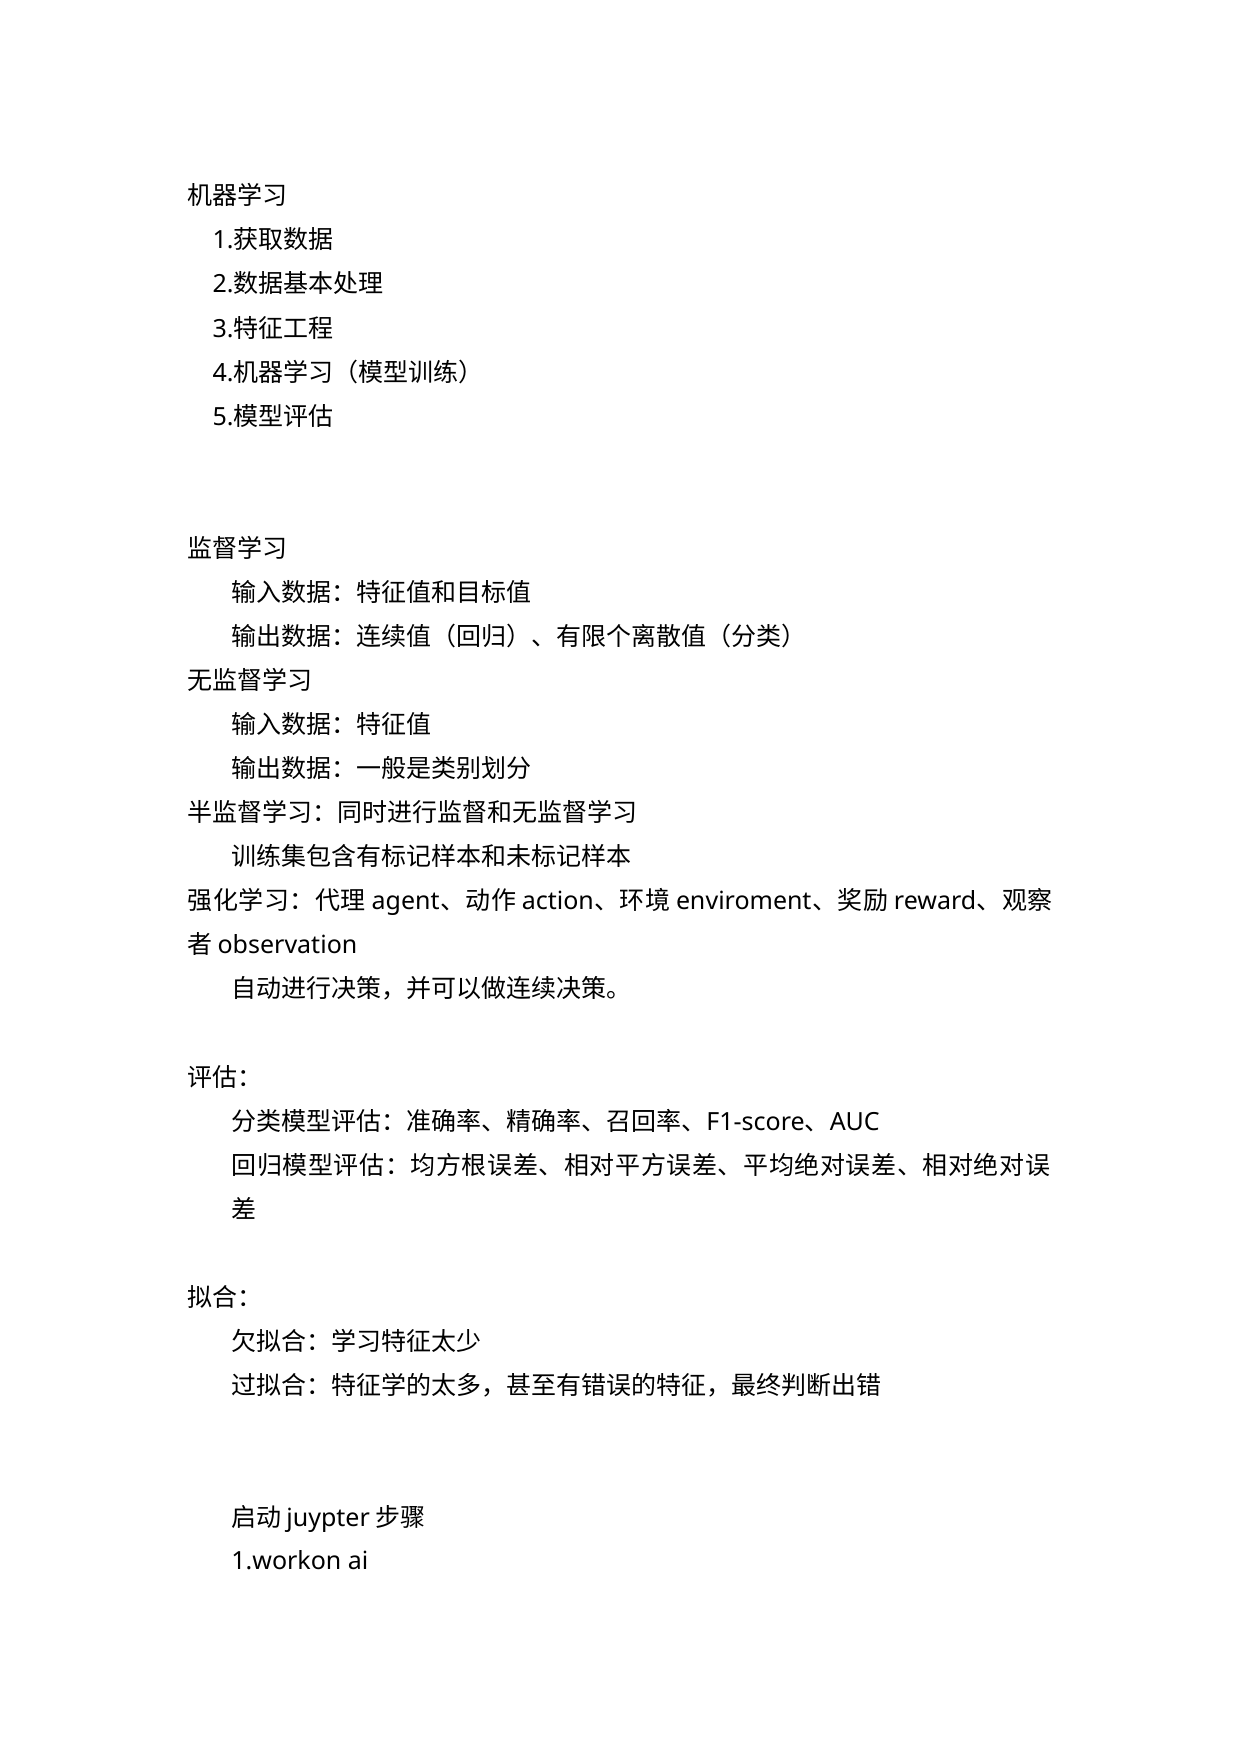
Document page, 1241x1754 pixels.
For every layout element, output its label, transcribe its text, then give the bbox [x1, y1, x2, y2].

text 4.机器学习（模型训练） [212, 348, 1053, 392]
text 启动juypter步骤 [187, 1494, 1053, 1538]
text 1.workon ai [187, 1538, 1053, 1582]
text 分类模型评估：准确率、精确率、召回率、F1-score、AUC [231, 1097, 1053, 1141]
text 半监督学习：同时进行监督和无监督学习 [187, 789, 1053, 833]
text 5.模型评估 [212, 392, 1053, 436]
text 自动进行决策，并可以做连续决策。 [187, 965, 1053, 1009]
text 2.数据基本处理 [212, 260, 1053, 304]
text 监督学习 [187, 524, 1053, 568]
text 强化学习：代理agent、动作action、环境enviroment、奖励reward、观察者observation [187, 877, 1053, 965]
text 输入数据：特征值和目标值 [231, 568, 1053, 613]
text 输出数据：一般是类别划分 [231, 745, 1053, 789]
text 回归模型评估：均方根误差、相对平方误差、平均绝对误差、相对绝对误差 [231, 1141, 1053, 1229]
text 评估： [187, 1053, 1053, 1097]
text 机器学习 [187, 172, 1053, 216]
text 过拟合：特征学的太多，甚至有错误的特征，最终判断出错 [187, 1362, 1053, 1406]
text 输出数据：连续值（回归）、有限个离散值（分类） [231, 613, 1053, 657]
text 训练集包含有标记样本和未标记样本 [187, 833, 1053, 877]
text 3.特征工程 [212, 304, 1053, 348]
text 无监督学习 [187, 657, 1053, 701]
text 拟合： [187, 1273, 1053, 1318]
text 输入数据：特征值 [231, 701, 1053, 745]
text 欠拟合：学习特征太少 [187, 1318, 1053, 1362]
text 1.获取数据 [212, 216, 1053, 260]
